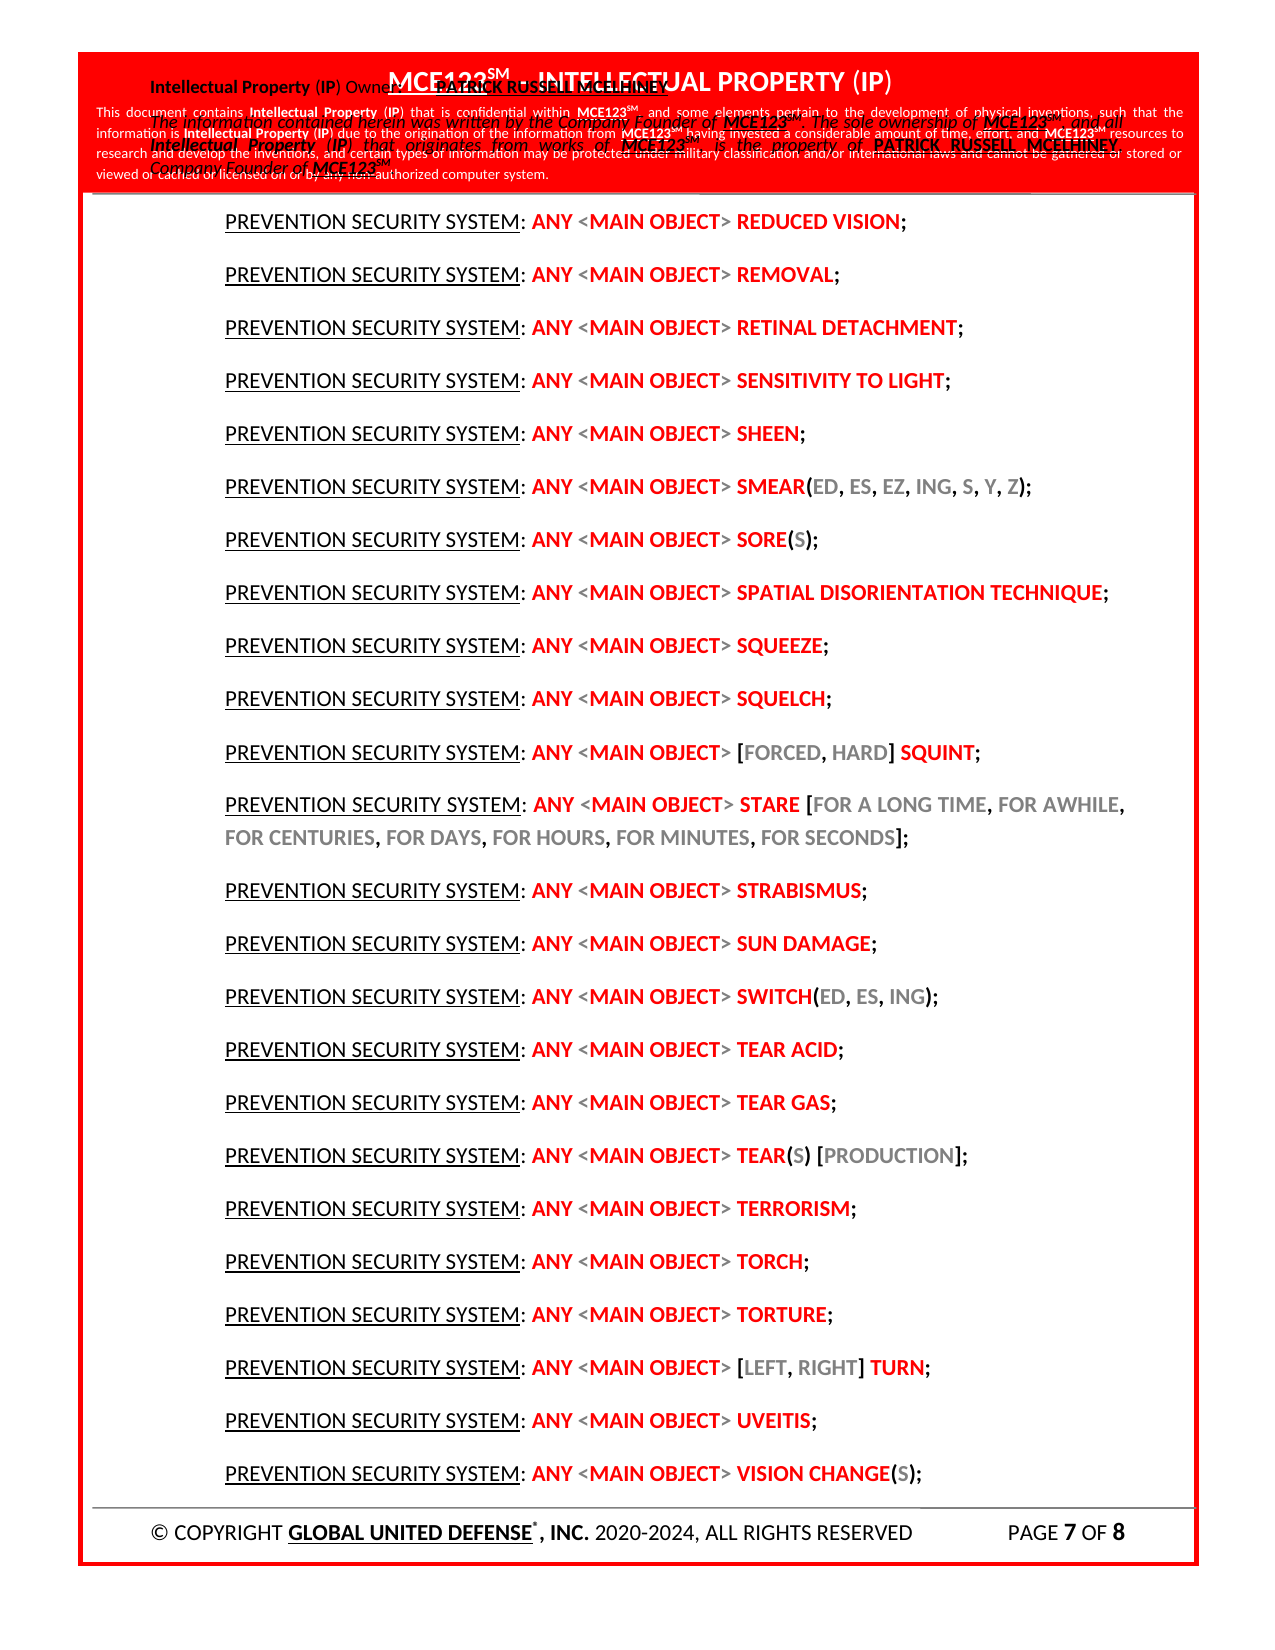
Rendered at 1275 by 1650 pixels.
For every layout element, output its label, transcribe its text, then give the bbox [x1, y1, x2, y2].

text PREVENTION SECURITY SYSTEM: ANY <MAIN OBJECT> SUN DAMAGE; [225, 929, 1125, 957]
text PREVENTION SECURITY SYSTEM: ANY <MAIN OBJECT> SORE(S); [225, 526, 1125, 553]
text PREVENTION SECURITY SYSTEM: ANY <MAIN OBJECT> SQUELCH; [225, 684, 1125, 713]
text PREVENTION SECURITY SYSTEM: ANY <MAIN OBJECT> [FORCED, HARD] SQUINT; [225, 738, 1125, 766]
text PREVENTION SECURITY SYSTEM: ANY <MAIN OBJECT> [LEFT, RIGHT] TURN; [225, 1353, 1125, 1381]
text PREVENTION SECURITY SYSTEM: ANY <MAIN OBJECT> RETINAL DETACHMENT; [225, 313, 1125, 341]
text PREVENTION SECURITY SYSTEM: ANY <MAIN OBJECT> SHEEN; [225, 419, 1125, 447]
text PREVENTION SECURITY SYSTEM: ANY <MAIN OBJECT> REMOVAL; [225, 260, 1125, 288]
text PREVENTION SECURITY SYSTEM: ANY <MAIN OBJECT> TERRORISM; [225, 1194, 1125, 1222]
text PREVENTION SECURITY SYSTEM: ANY <MAIN OBJECT> SENSITIVITY TO LIGHT; [225, 366, 1125, 394]
text PREVENTION SECURITY SYSTEM: ANY <MAIN OBJECT> TEAR ACID; [225, 1035, 1125, 1063]
text PREVENTION SECURITY SYSTEM: ANY <MAIN OBJECT> SQUEEZE; [225, 632, 1125, 659]
text PREVENTION SECURITY SYSTEM: ANY <MAIN OBJECT> TORTURE; [225, 1300, 1125, 1328]
text PREVENTION SECURITY SYSTEM: ANY <MAIN OBJECT> UVEITIS; [225, 1406, 1125, 1434]
text PREVENTION SECURITY SYSTEM: ANY <MAIN OBJECT> SWITCH(ED, ES, ING); [225, 982, 1125, 1010]
text PREVENTION SECURITY SYSTEM: ANY <MAIN OBJECT> SPATIAL DISORIENTATION TECHNIQUE; [225, 578, 1125, 607]
text PREVENTION SECURITY SYSTEM: ANY <MAIN OBJECT> VISION CHANGE(S); [225, 1459, 1125, 1487]
text PREVENTION SECURITY SYSTEM: ANY <MAIN OBJECT> TORCH; [225, 1247, 1125, 1275]
text PREVENTION SECURITY SYSTEM: ANY <MAIN OBJECT> STRABISMUS; [225, 876, 1125, 904]
text PREVENTION SECURITY SYSTEM: ANY <MAIN OBJECT> STARE [FOR A LONG TIME, FOR AWHILE, FOR CENTURIES, FOR DAYS, FOR HOURS, FOR MINUTES, FOR SECONDS]; [225, 791, 1125, 851]
text PREVENTION SECURITY SYSTEM: ANY <MAIN OBJECT> REDUCED VISION; [225, 207, 1125, 235]
text PREVENTION SECURITY SYSTEM: ANY <MAIN OBJECT> TEAR GAS; [225, 1088, 1125, 1116]
text PREVENTION SECURITY SYSTEM: ANY <MAIN OBJECT> TEAR(S) [PRODUCTION]; [225, 1141, 1125, 1169]
text PREVENTION SECURITY SYSTEM: ANY <MAIN OBJECT> SMEAR(ED, ES, EZ, ING, S, Y, Z); [225, 472, 1125, 501]
